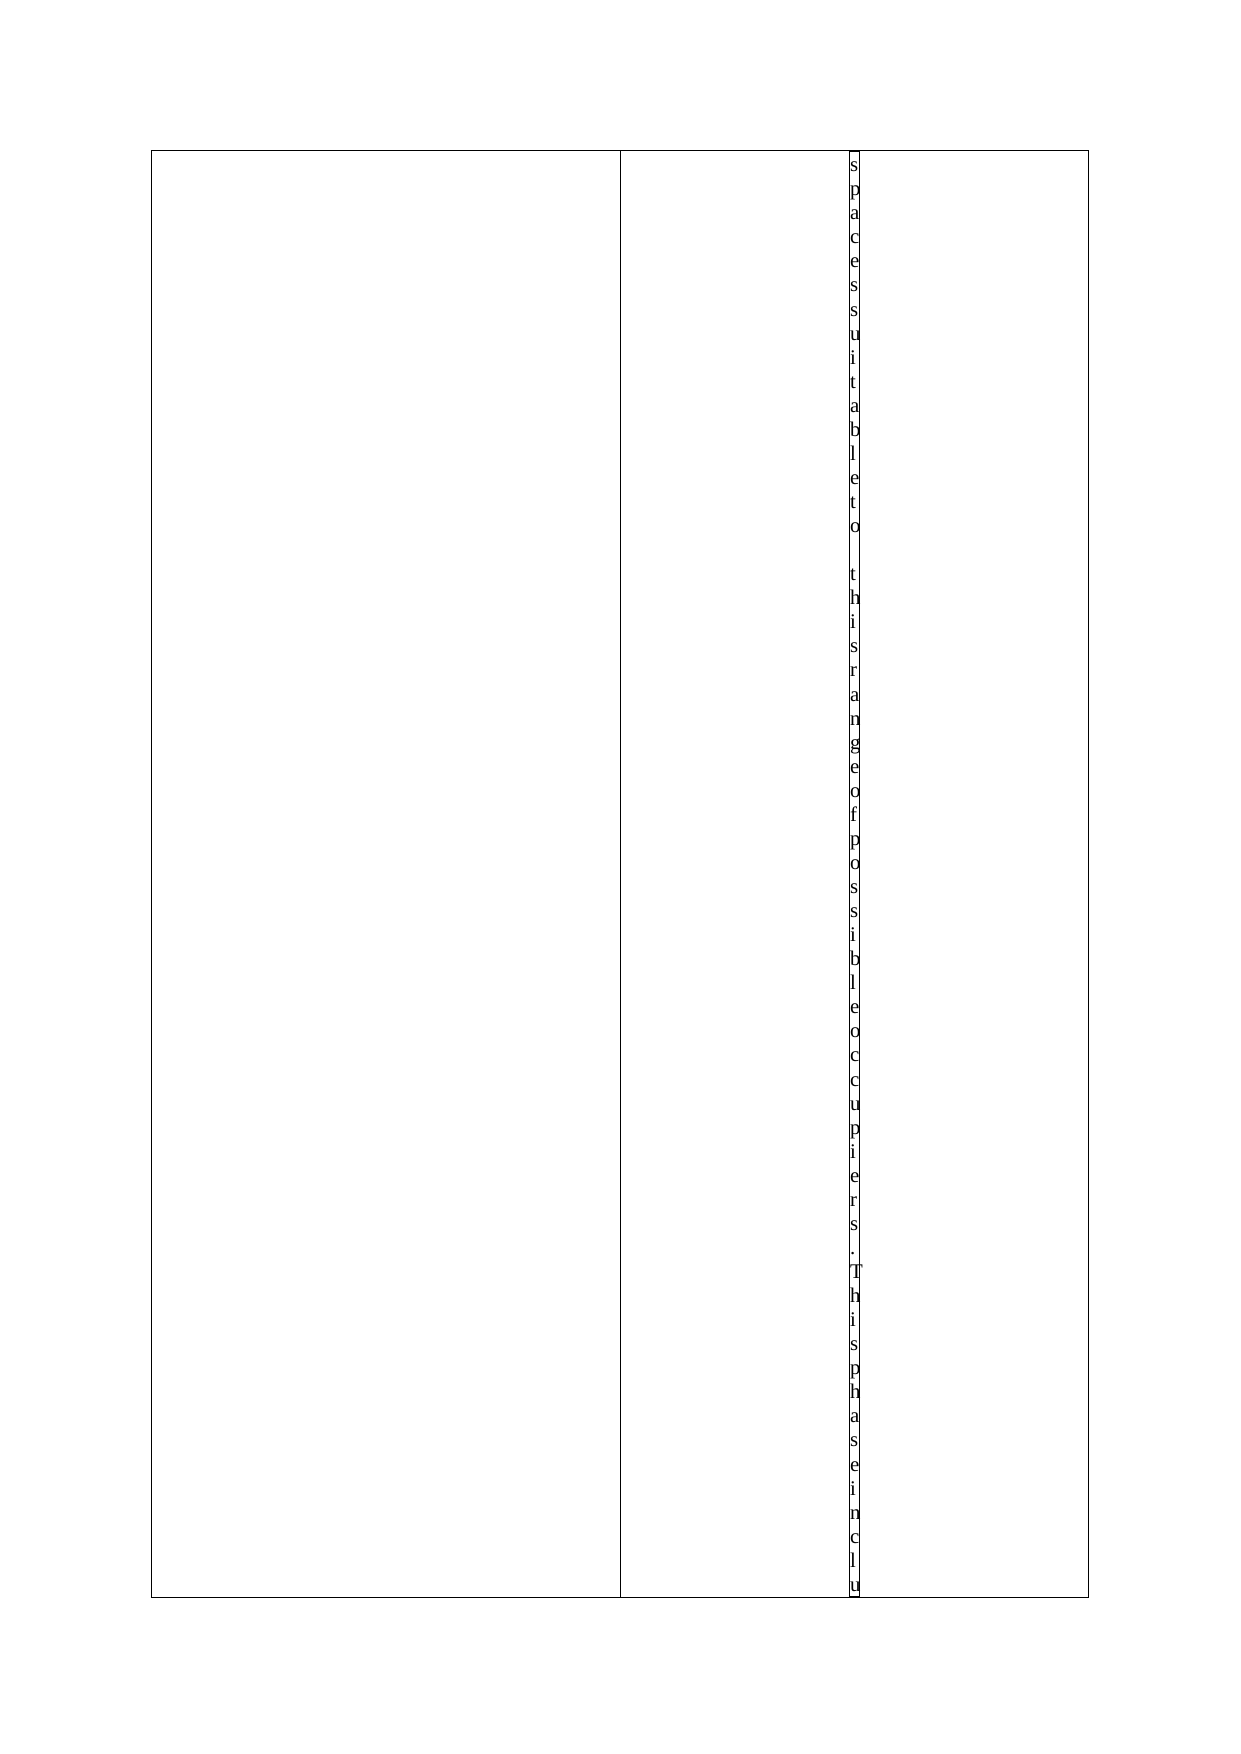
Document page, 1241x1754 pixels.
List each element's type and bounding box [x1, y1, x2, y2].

table_cell [152, 151, 620, 1597]
table_cell [850, 952, 859, 1109]
table_cell [860, 151, 1088, 1597]
table_cell [850, 1265, 859, 1373]
table_cell [850, 1125, 859, 1264]
table_cell [850, 423, 859, 844]
table_cell [621, 151, 849, 1597]
table_cell [850, 186, 859, 339]
table_cell [850, 152, 859, 194]
table_cell [850, 331, 859, 435]
table_cell [850, 1365, 859, 1590]
table_cell [850, 836, 859, 964]
table_cell [850, 1582, 859, 1596]
table_cell [850, 1101, 859, 1133]
